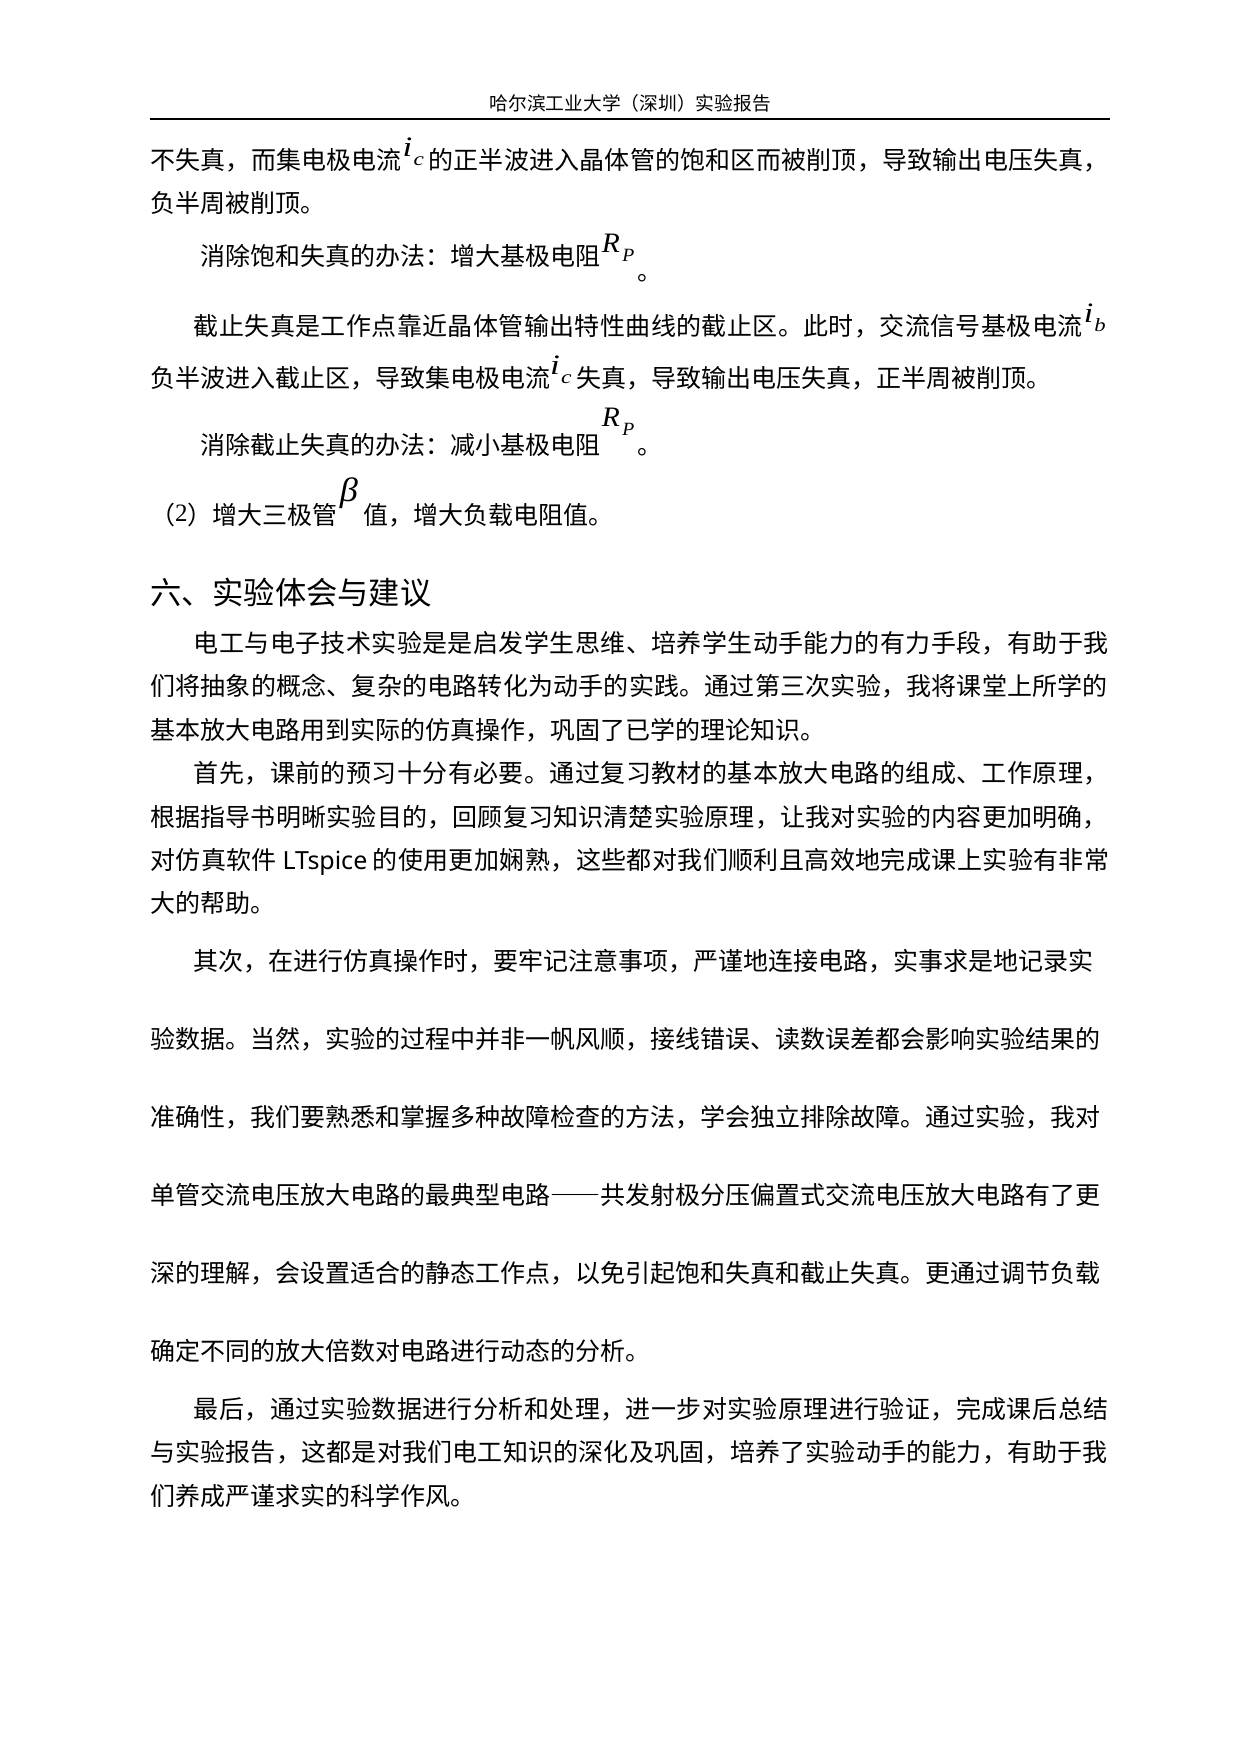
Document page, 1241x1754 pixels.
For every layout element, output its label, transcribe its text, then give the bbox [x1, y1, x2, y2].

text 最后，通过实验数据进行分析和处理，进一步对实验原理进行验证，完成课后总结与实验报告，这都是对我们电工知识的深化及巩固，培养了实验动手的能力，有助于我们养成严谨求实的科学作风。 [150, 1389, 1110, 1512]
text 截止失真是工作点靠近晶体管输出特性曲线的截止区。此时，交流信号基极电流负半波进入截止区，导致集电极电流失真，导致输出电压失真，正半周被削顶。 [150, 298, 1110, 394]
text 首先，课前的预习十分有必要。通过复习教材的基本放大电路的组成、工作原理，根据指导书明晰实验目的，回顾复习知识清楚实验原理，让我对实验的内容更加明确，对仿真软件LTspice的使用更加娴熟，这些都对我们顺利且高效地完成课上实验有非常大的帮助。 [150, 753, 1110, 920]
text （2）增大三极管值，增大负载电阻值。 [150, 472, 1110, 532]
text 其次，在进行仿真操作时，要牢记注意事项，严谨地连接电路，实事求是地记录实验数据。当然，实验的过程中并非一帆风顺，接线错误、读数误差都会影响实验结果的准确性，我们要熟悉和掌握多种故障检查的方法，学会独立排除故障。通过实验，我对单管交流电压放大电路的最典型电路——共发射极分压偏置式交流电压放大电路有了更深的理解，会设置适合的静态工作点，以免引起饱和失真和截止失真。更通过调节负载确定不同的放大倍数对电路进行动态的分析。 [150, 927, 1110, 1382]
text 六、实验体会与建议 [150, 558, 1110, 623]
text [150, 132, 1110, 220]
text 电工与电子技术实验是是启发学生思维、培养学生动手能力的有力手段，有助于我们将抽象的概念、复杂的电路转化为动手的实践。通过第三次实验，我将课堂上所学的基本放大电路用到实际的仿真操作，巩固了已学的理论知识。 [150, 623, 1110, 746]
text 消除饱和失真的办法：增大基极电阻。 [150, 227, 1110, 287]
text 消除截止失真的办法：减小基极电阻。 [150, 402, 1110, 462]
